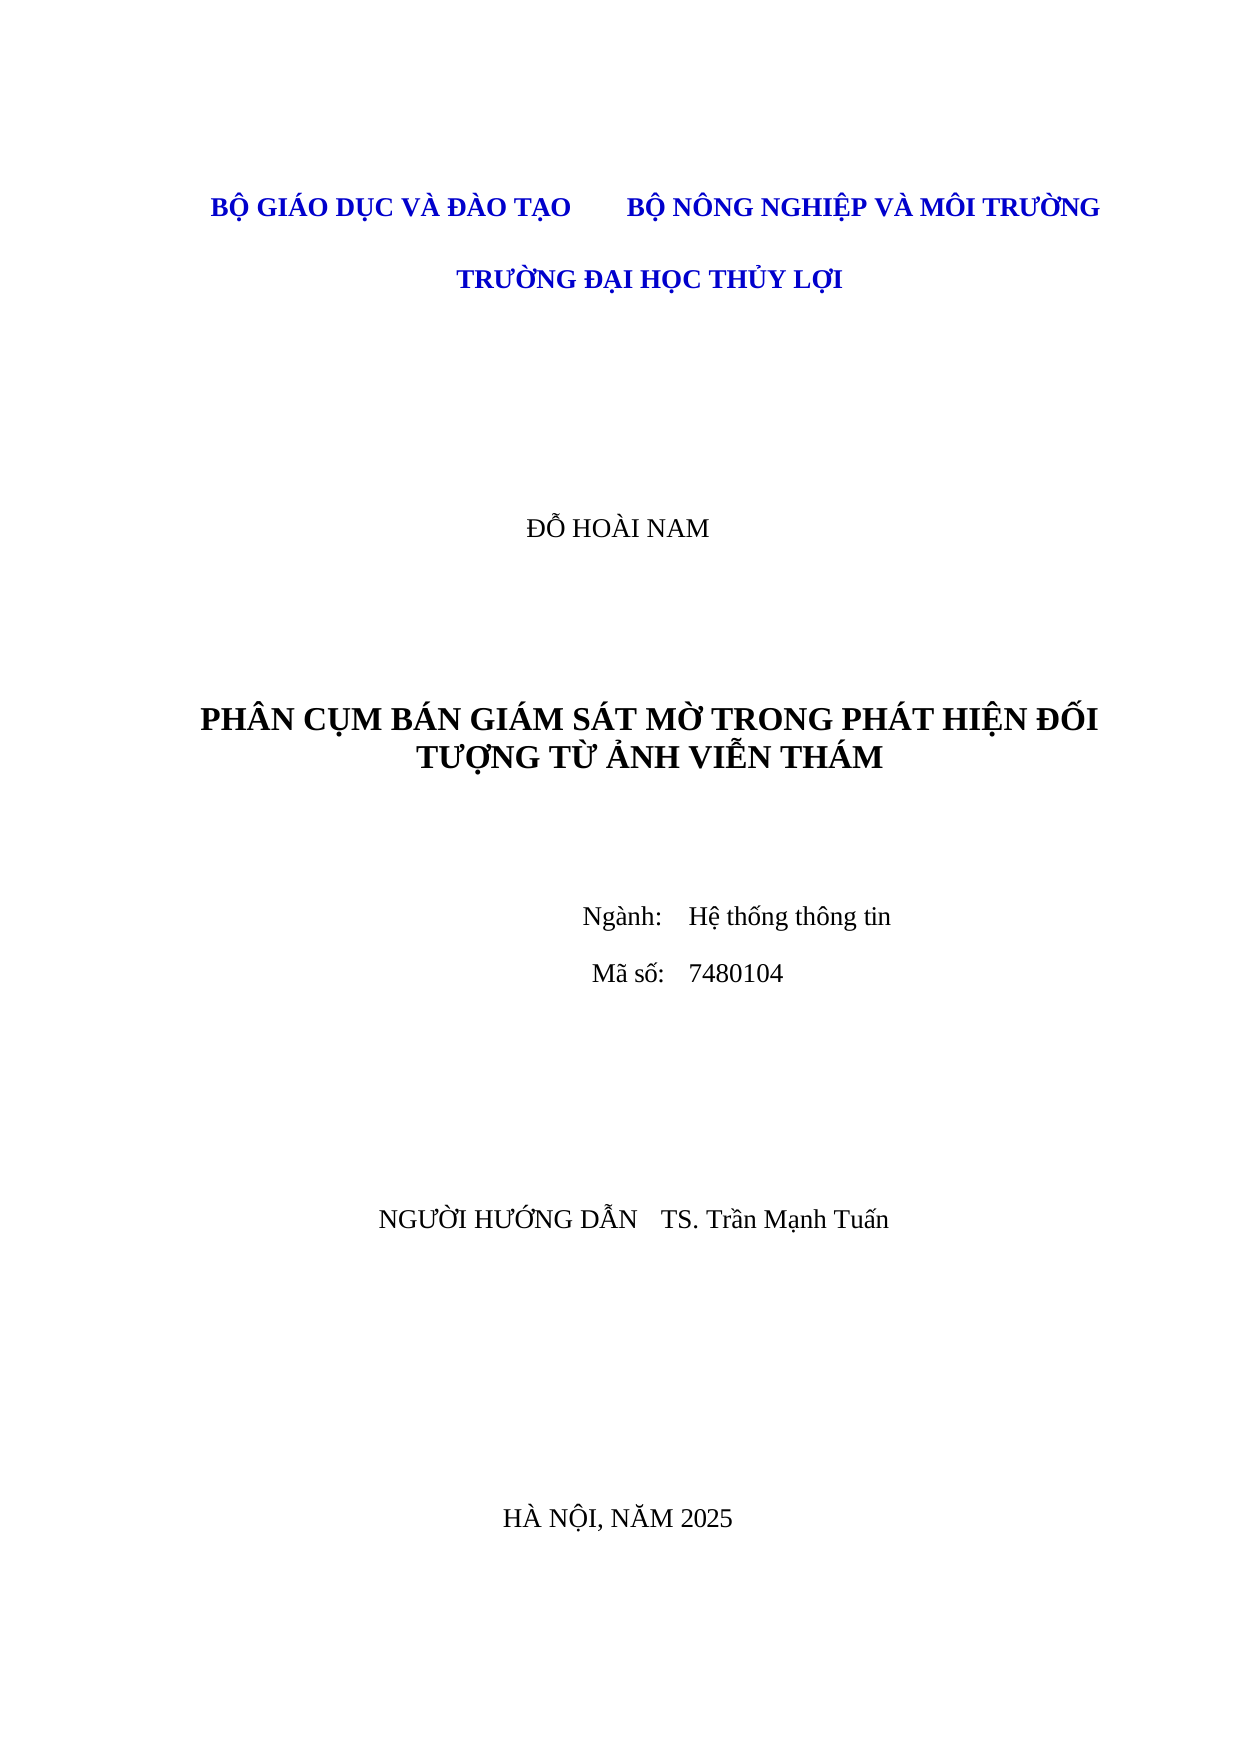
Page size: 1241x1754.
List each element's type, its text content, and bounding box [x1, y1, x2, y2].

text PHÂN CỤM BÁN GIÁM SÁT MỜ TRONG PHÁT HIỆN ĐỐI TƯỢNG TỪ ẢNH VIỄN THÁM [177, 699, 1122, 776]
table_header Ngành: [574, 902, 677, 946]
table_cell 7480104 [677, 946, 915, 990]
table_header BỘ NÔNG NGHIỆP VÀ MÔI TRƯỜNG [605, 179, 1122, 251]
table_header Hệ thống thông tin [677, 902, 915, 946]
table_header NGƯỜI HƯỚNG DẪN [177, 1203, 649, 1234]
table_cell TRƯỜNG ĐẠI HỌC THỦY LỢI [177, 251, 1122, 322]
table_cell Mã số: [574, 946, 677, 990]
table_header TS. Trần Mạnh Tuấn [649, 1203, 1121, 1234]
text HÀ NỘI, NĂM 2025 [224, 1502, 1012, 1533]
text ĐỖ HOÀI NAM [224, 512, 1012, 543]
table_header BỘ GIÁO DỤC VÀ ĐÀO TẠO [177, 179, 605, 251]
